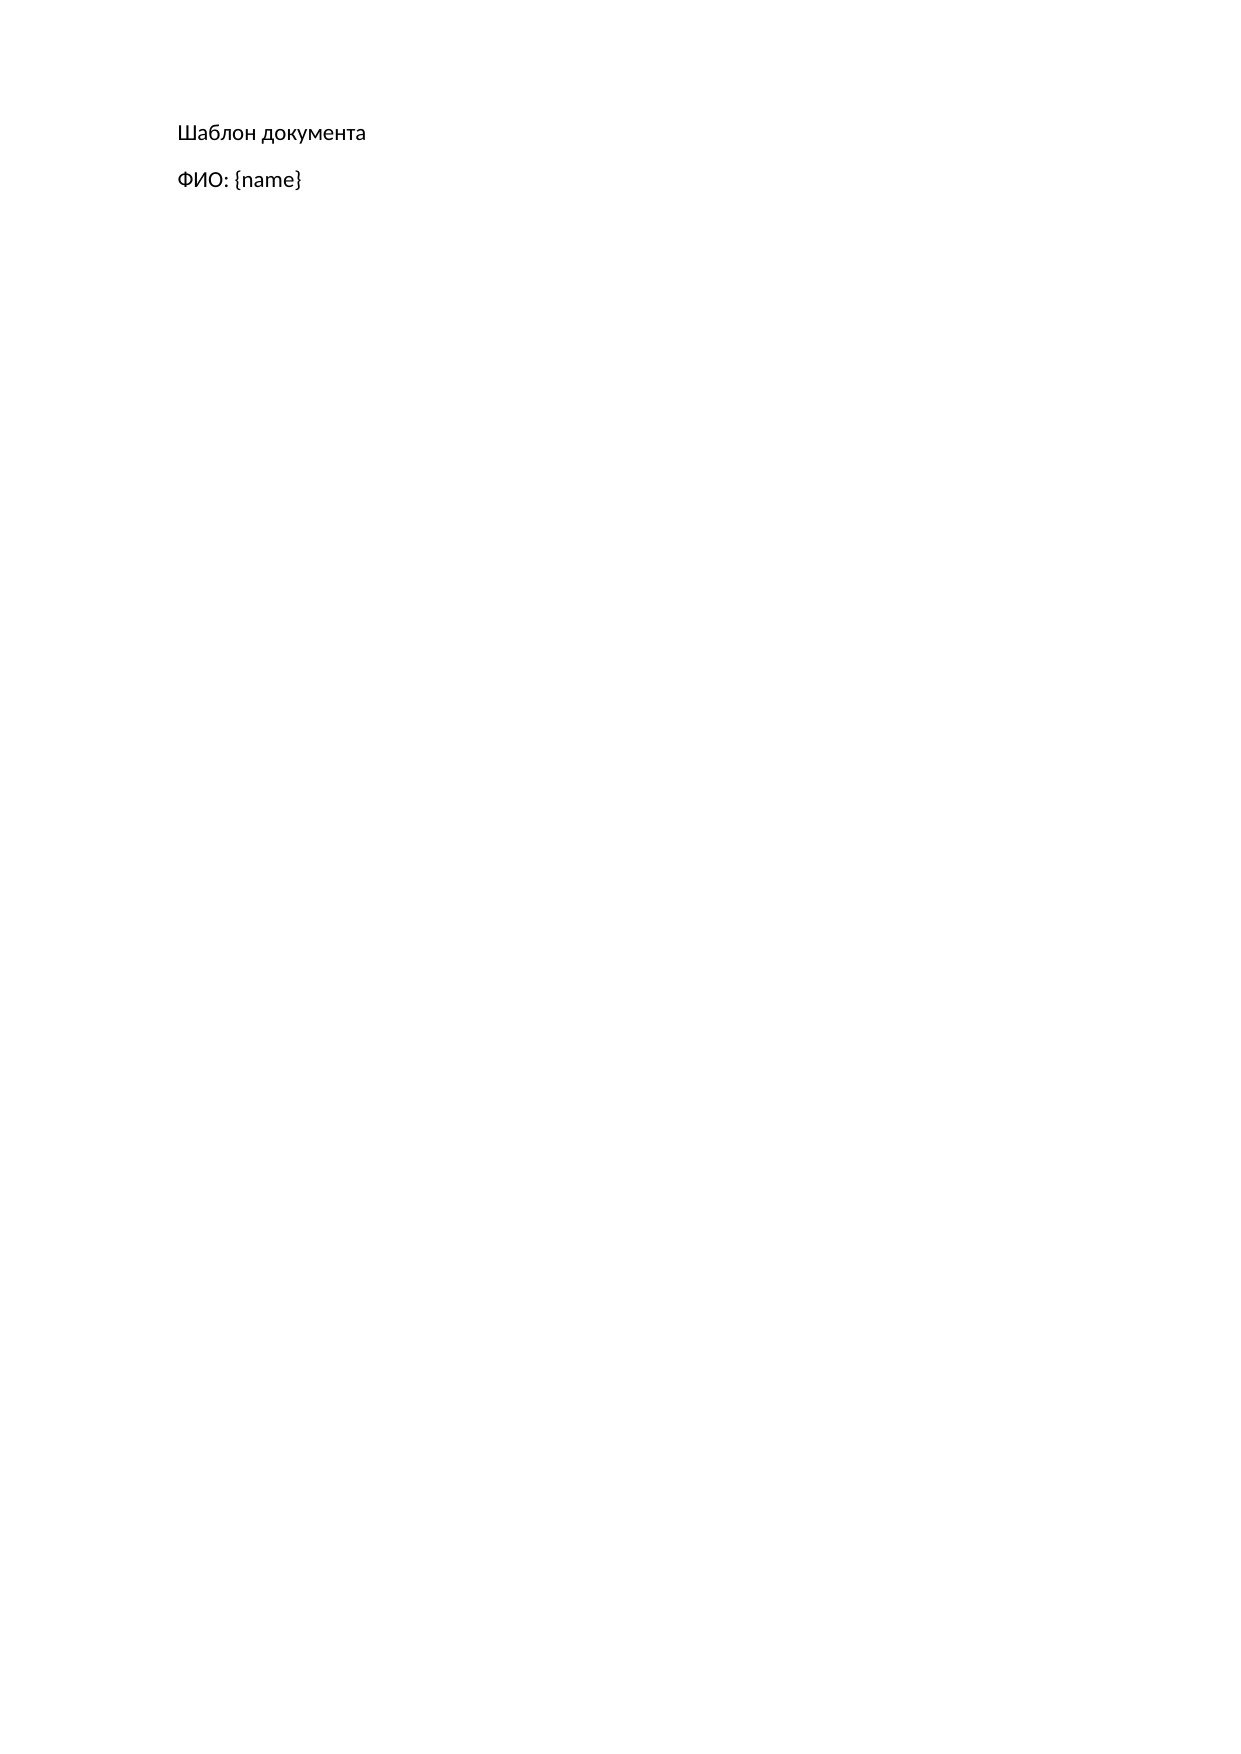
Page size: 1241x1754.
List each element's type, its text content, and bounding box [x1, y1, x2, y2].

text Шаблон документа [177, 118, 1152, 146]
text ФИО: {name} [177, 165, 1152, 193]
